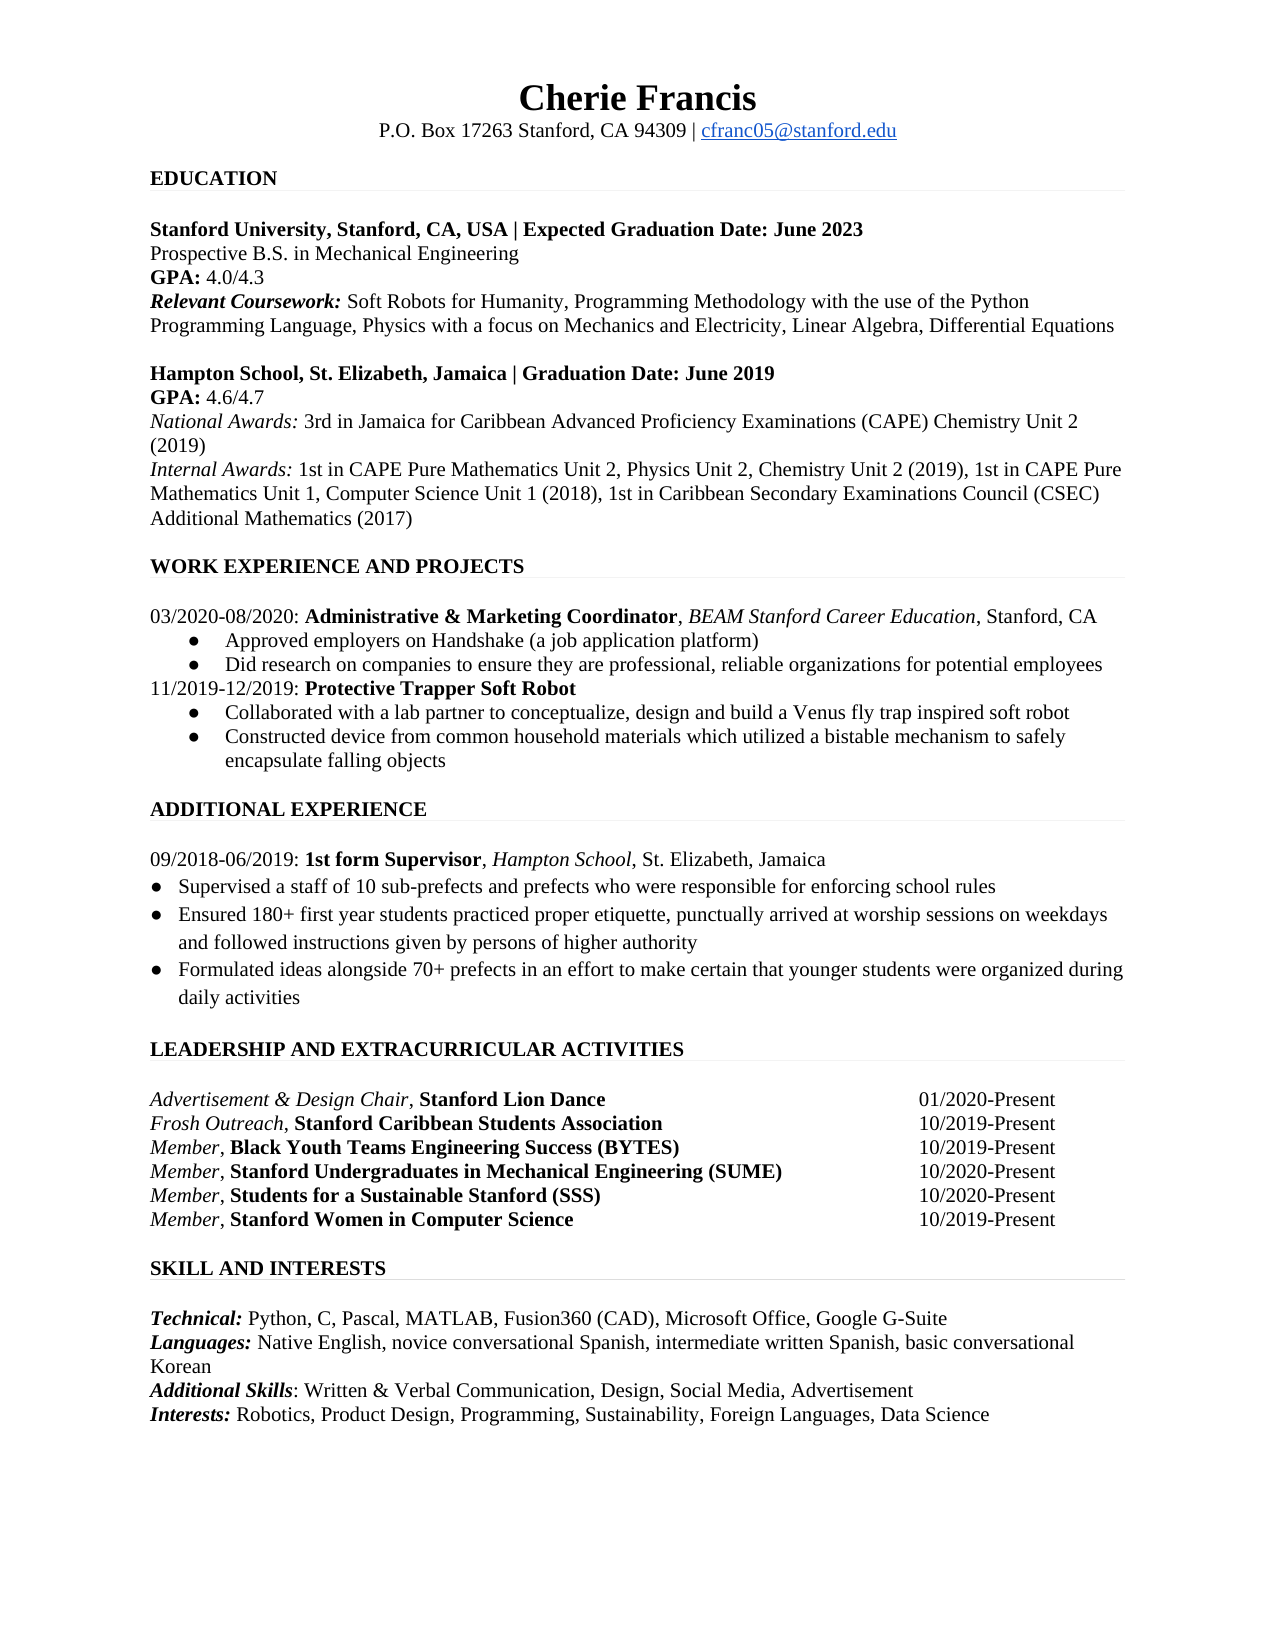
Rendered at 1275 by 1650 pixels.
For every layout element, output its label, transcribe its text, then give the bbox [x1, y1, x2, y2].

text 03/2020-08/2020: Administrative & Marketing Coordinator, BEAM Stanford Career Education, Stanford, CA [150, 604, 1125, 628]
text EDUCATION [150, 166, 1125, 190]
text Technical: Python, C, Pascal, MATLAB, Fusion360 (CAD), Microsoft Office, Google G-Suite [150, 1306, 1125, 1330]
text Stanford University, Stanford, CA, USA | Expected Graduation Date: June 2023 [150, 217, 1125, 241]
text National Awards: 3rd in Jamaica for Caribbean Advanced Proficiency Examinations (CAPE) Chemistry Unit 2 (2019) [150, 409, 1125, 457]
text Relevant Coursework: Soft Robots for Humanity, Programming Methodology with the use of the Python Programming Language, Physics with a focus on Mechanics and Electricity, Linear Algebra, Differential Equations [150, 289, 1125, 337]
text Internal Awards: 1st in CAPE Pure Mathematics Unit 2, Physics Unit 2, Chemistry Unit 2 (2019), 1st in CAPE Pure Mathematics Unit 1, Computer Science Unit 1 (2018), 1st in Caribbean Secondary Examinations Council (CSEC) Additional Mathematics (2017) [150, 457, 1125, 529]
text Cherie Francis [150, 75, 1125, 118]
text 11/2019-12/2019: Protective Trapper Soft Robot [150, 676, 1125, 700]
list Collaborated with a lab partner to conceptualize, design and build a Venus fly trap inspired soft robot [187, 700, 1125, 724]
text WORK EXPERIENCE AND PROJECTS [150, 553, 1125, 577]
text Advertisement & Design Chair, Stanford Lion Dance 01/2020-Present [150, 1087, 1125, 1111]
text LEADERSHIP AND EXTRACURRICULAR ACTIVITIES [150, 1037, 1125, 1060]
text Member, Stanford Women in Computer Science 10/2019-Present [150, 1207, 1125, 1231]
text SKILL AND INTERESTS [150, 1255, 1125, 1279]
text Hampton School, St. Elizabeth, Jamaica | Graduation Date: June 2019 [150, 361, 1125, 385]
text Additional Skills: Written & Verbal Communication, Design, Social Media, Advertisement [150, 1378, 1125, 1402]
text ADDITIONAL EXPERIENCE [150, 796, 1125, 820]
list Approved employers on Handshake (a job application platform) [187, 628, 1125, 652]
list Supervised a staff of 10 sub-prefects and prefects who were responsible for enforcing school rules [150, 874, 1125, 898]
list Formulated ideas alongside 70+ prefects in an effort to make certain that younger students were organized during daily activities [150, 957, 1125, 1009]
text Frosh Outreach, Stanford Caribbean Students Association 10/2019-Present [150, 1111, 1125, 1135]
text Languages: Native English, novice conversational Spanish, intermediate written Spanish, basic conversational Korean [150, 1330, 1125, 1378]
text 09/2018-06/2019: 1st form Supervisor, Hampton School, St. Elizabeth, Jamaica [150, 847, 1125, 871]
text GPA: 4.6/4.7 [150, 385, 1125, 409]
text Prospective B.S. in Mechanical Engineering [150, 241, 1125, 265]
text GPA: 4.0/4.3 [150, 265, 1125, 289]
text P.O. Box 17263 Stanford, CA 94309 | cfranc05@stanford.edu [150, 118, 1125, 142]
text Member, Black Youth Teams Engineering Success (BYTES) 10/2019-Present [150, 1135, 1125, 1159]
list Ensured 180+ first year students practiced proper etiquette, punctually arrived at worship sessions on weekdays and followed instructions given by persons of higher authority [150, 902, 1125, 954]
list Constructed device from common household materials which utilized a bistable mechanism to safely encapsulate falling objects [187, 724, 1125, 772]
text Member, Students for a Sustainable Stanford (SSS) 10/2020-Present [150, 1183, 1125, 1207]
list Did research on companies to ensure they are professional, reliable organizations for potential employees [187, 652, 1125, 676]
text Interests: Robotics, Product Design, Programming, Sustainability, Foreign Languages, Data Science [150, 1402, 1125, 1426]
text Member, Stanford Undergraduates in Mechanical Engineering (SUME) 10/2020-Present [150, 1159, 1125, 1183]
